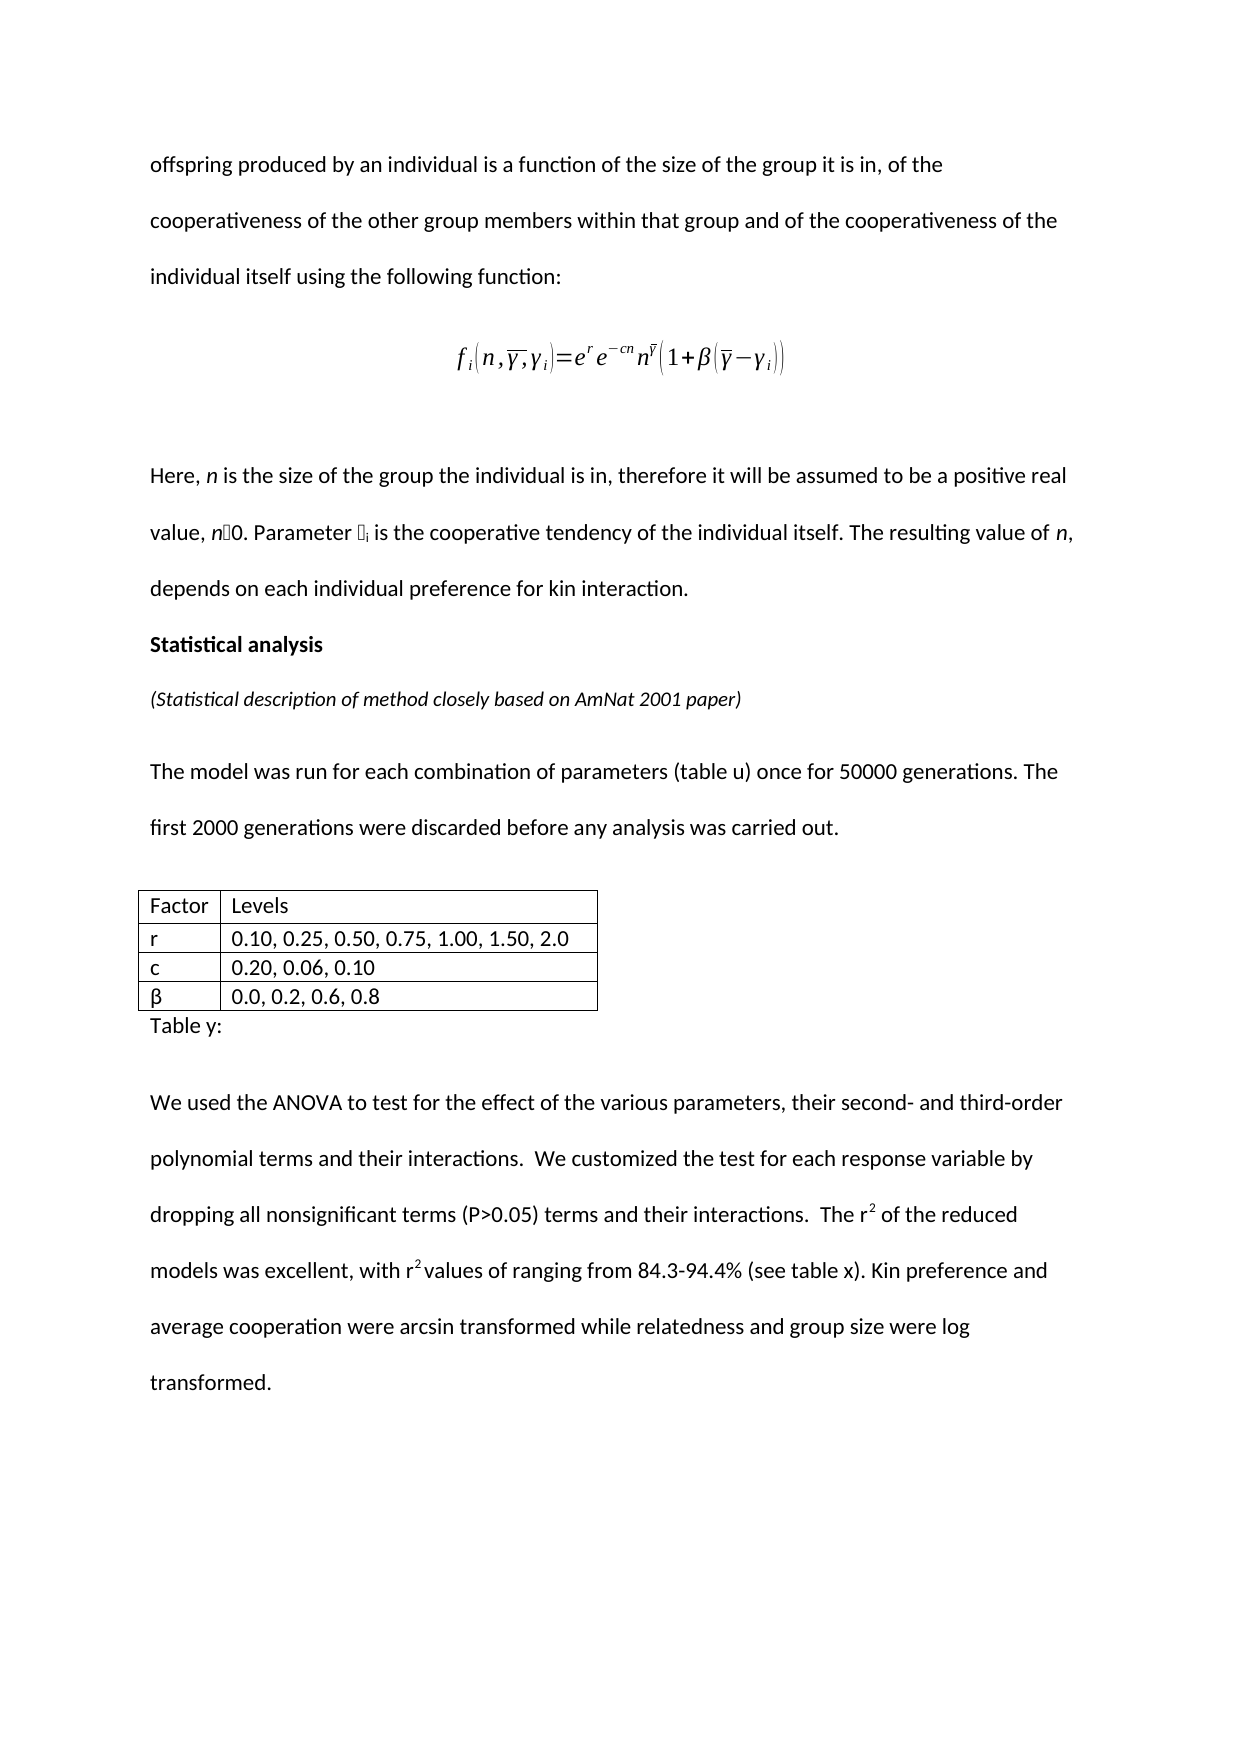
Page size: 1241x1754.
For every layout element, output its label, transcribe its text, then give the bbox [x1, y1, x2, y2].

table_header Levels [221, 891, 597, 923]
table_cell 0.0, 0.2, 0.6, 0.8 [221, 982, 597, 1010]
table_cell β [139, 982, 220, 1010]
text (Statistical description of method closely based on AmNat 2001 paper) [150, 686, 1090, 711]
table_cell 0.20, 0.06, 0.10 [221, 953, 597, 981]
table_cell r [139, 924, 220, 952]
text We used the ANOVA to test for the effect of the various parameters, their second- and third-order polynomial terms and their interactions. We customized the test for each response variable by dropping all nonsignificant terms (P>0.05) terms and their interactions. The r2 of the reduced models was excellent, with r2 values of ranging from 84.3-94.4% (see table x). Kin preference and average cooperation were arcsin transformed while relatedness and group size were log transformed. [150, 1088, 1090, 1396]
table_cell 0.10, 0.25, 0.50, 0.75, 1.00, 1.50, 2.0 [221, 924, 597, 952]
table_header Factor [139, 891, 220, 923]
text Table y: [150, 1011, 1090, 1039]
text Here, n is the size of the group the individual is in, therefore it will be assumed to be a positive real value, n0. Parameter i is the cooperative tendency of the individual itself. The resulting value of n, depends on each individual preference for kin interaction. [150, 462, 1090, 602]
text Statistical analysis [150, 630, 1090, 658]
table_cell c [139, 953, 220, 981]
text The model was run for each combination of parameters (table u) once for 50000 generations. The first 2000 generations were discarded before any analysis was carried out. [150, 757, 1090, 841]
